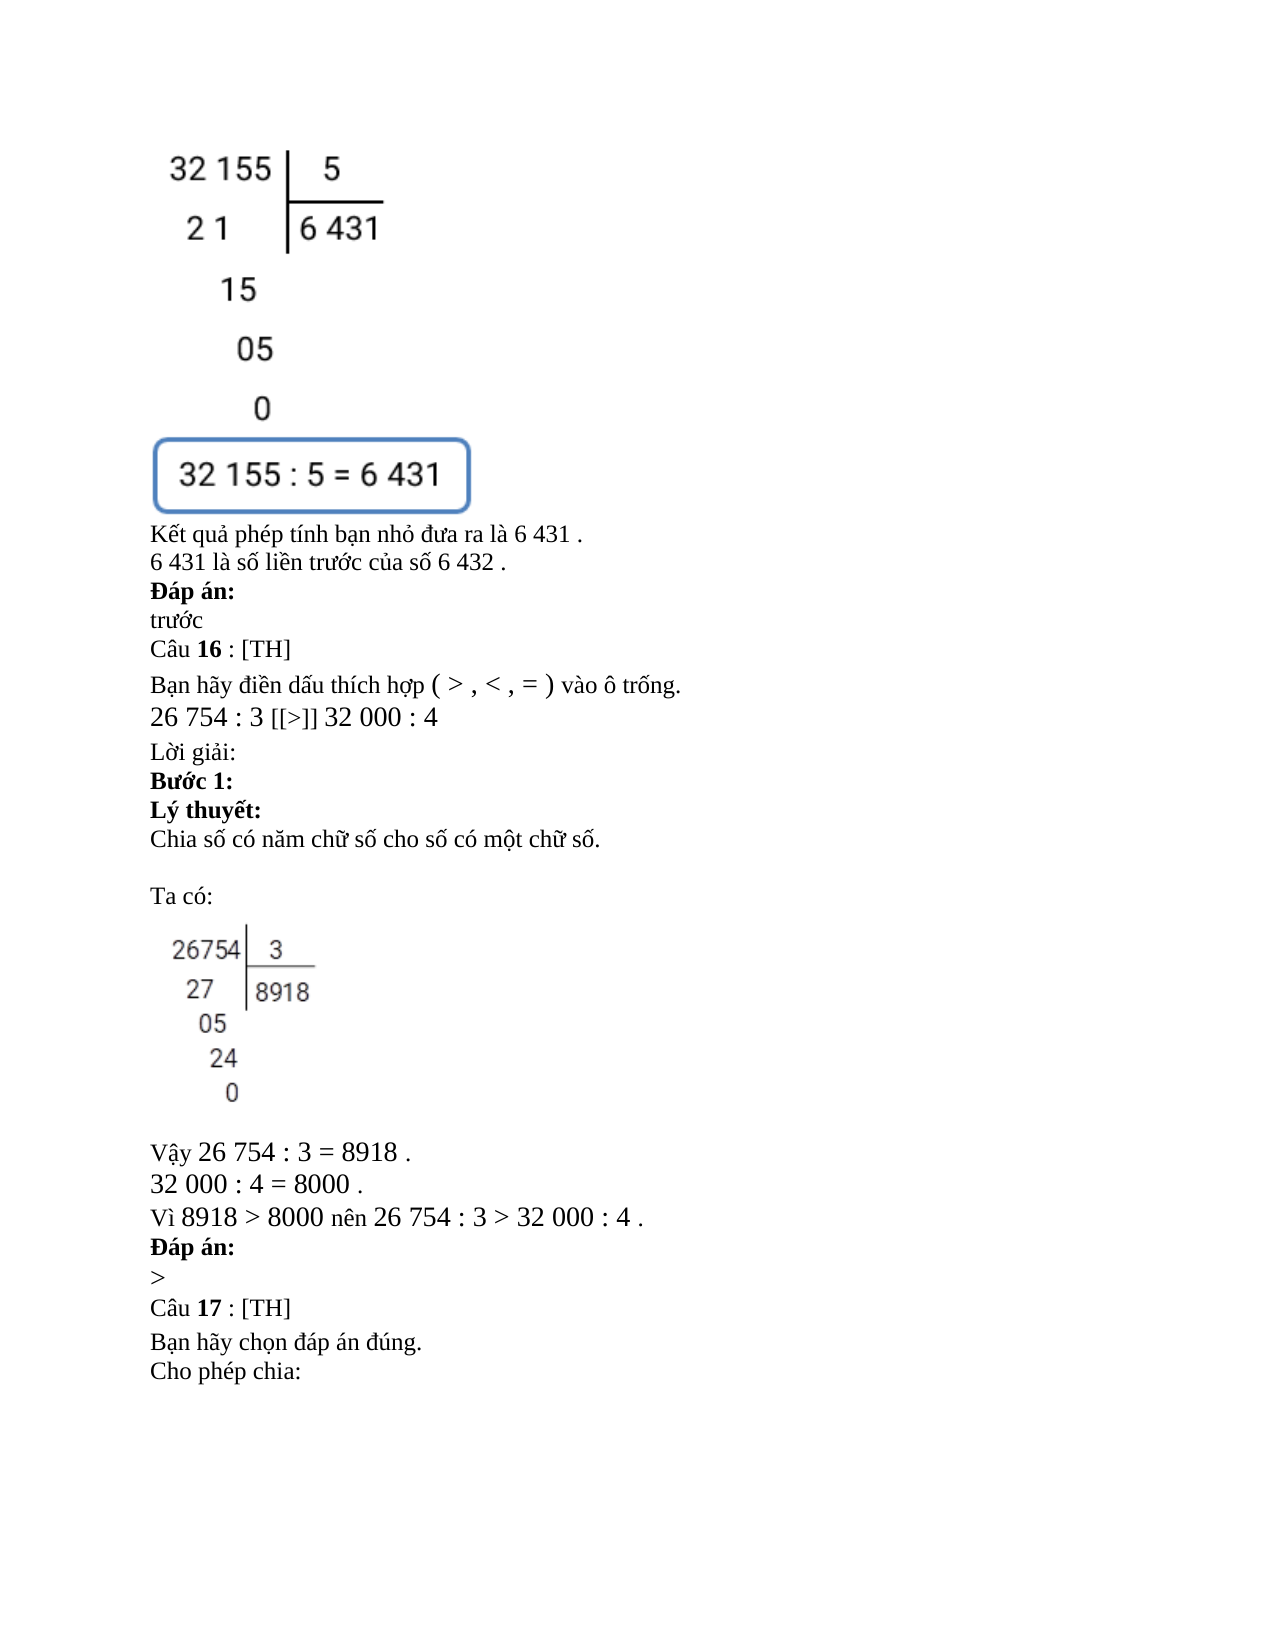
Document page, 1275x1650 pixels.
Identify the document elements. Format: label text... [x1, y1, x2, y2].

text Câu 16 : [TH] [150, 634, 1125, 662]
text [150, 1327, 1125, 1385]
text Câu 17 : [TH] [150, 1293, 1125, 1322]
picture [150, 910, 337, 1135]
text Lý thuyết: Chia số có năm chữ số cho số có một chữ số. Ta có: Vậy 26 754 : 3 = 8918 . 32 000 : 4 = 8000 . Vì 8918 > 8000 nên 26 754 : 3 > 32 000 : 4 . Đáp án: > [150, 795, 1125, 1293]
text Bước 1: [150, 766, 1125, 795]
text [150, 150, 1125, 634]
text Lời giải: [150, 737, 1125, 766]
picture [150, 150, 476, 519]
text Bạn hãy điền dấu thích hợp ( > , < , = ) vào ô trống. 26 754 : 3 [[>]] 32 000 : 4 [150, 668, 1125, 732]
